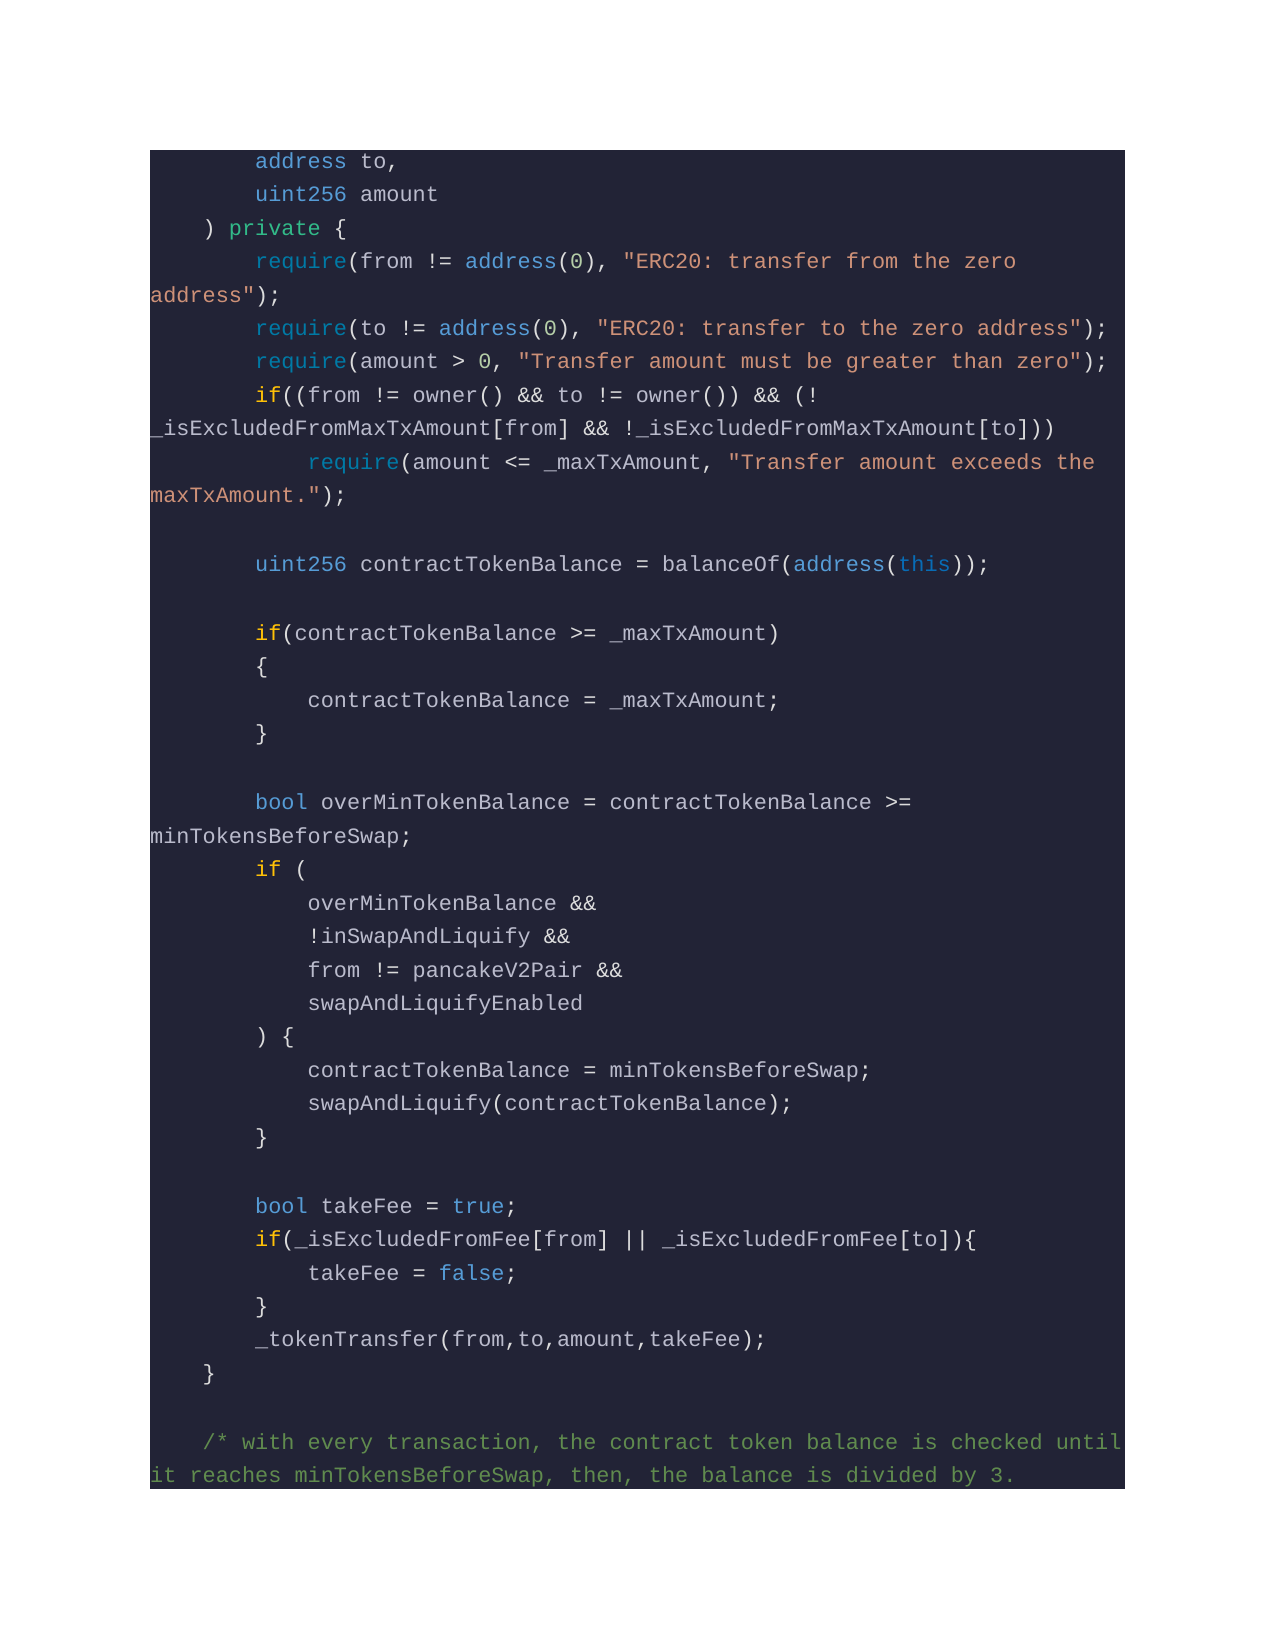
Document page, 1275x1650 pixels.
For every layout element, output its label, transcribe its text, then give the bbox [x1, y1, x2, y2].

text require(to != address(0), "ERC20: transfer to the zero address"); [150, 317, 1125, 342]
text contractTokenBalance = _maxTxAmount; [150, 689, 1125, 714]
text _tokenTransfer(from,to,amount,takeFee); [150, 1329, 1125, 1353]
text swapAndLiquifyEnabled [150, 992, 1125, 1017]
text } [150, 1126, 1125, 1151]
text require(amount > 0, "Transfer amount must be greater than zero"); [150, 351, 1125, 375]
text !inSwapAndLiquify && [150, 925, 1125, 950]
text uint256 contractTokenBalance = balanceOf(address(this)); [150, 553, 1125, 578]
text } [150, 1295, 1125, 1320]
text uint256 amount [150, 183, 1125, 208]
text if((from != owner() && to != owner()) && (!_isExcludedFromMaxTxAmount[from] && !_isExcludedFromMaxTxAmount[to])) [150, 384, 1125, 442]
text bool overMinTokenBalance = contractTokenBalance >= minTokensBeforeSwap; [150, 792, 1125, 850]
text } [150, 723, 1125, 747]
text require(from != address(0), "ERC20: transfer from the zero address"); [150, 250, 1125, 308]
text bool takeFee = true; [150, 1195, 1125, 1220]
text contractTokenBalance = minTokensBeforeSwap; [150, 1059, 1125, 1084]
text ) private { [150, 217, 1125, 242]
text swapAndLiquify(contractTokenBalance); [150, 1092, 1125, 1117]
text from != pancakeV2Pair && [150, 959, 1125, 983]
text takeFee = false; [150, 1262, 1125, 1287]
text address to, [150, 150, 1125, 175]
text { [150, 656, 1125, 681]
text require(amount <= _maxTxAmount, "Transfer amount exceeds the maxTxAmount."); [150, 451, 1125, 509]
text if ( [150, 858, 1125, 883]
text } [150, 1362, 1125, 1387]
text ) { [150, 1026, 1125, 1050]
text if(contractTokenBalance >= _maxTxAmount) [150, 622, 1125, 647]
text /* with every transaction, the contract token balance is checked until it reaches minTokensBeforeSwap, then, the balance is divided by 3. [150, 1431, 1125, 1489]
text if(_isExcludedFromFee[from] || _isExcludedFromFee[to]){ [150, 1228, 1125, 1253]
text overMinTokenBalance && [150, 892, 1125, 917]
